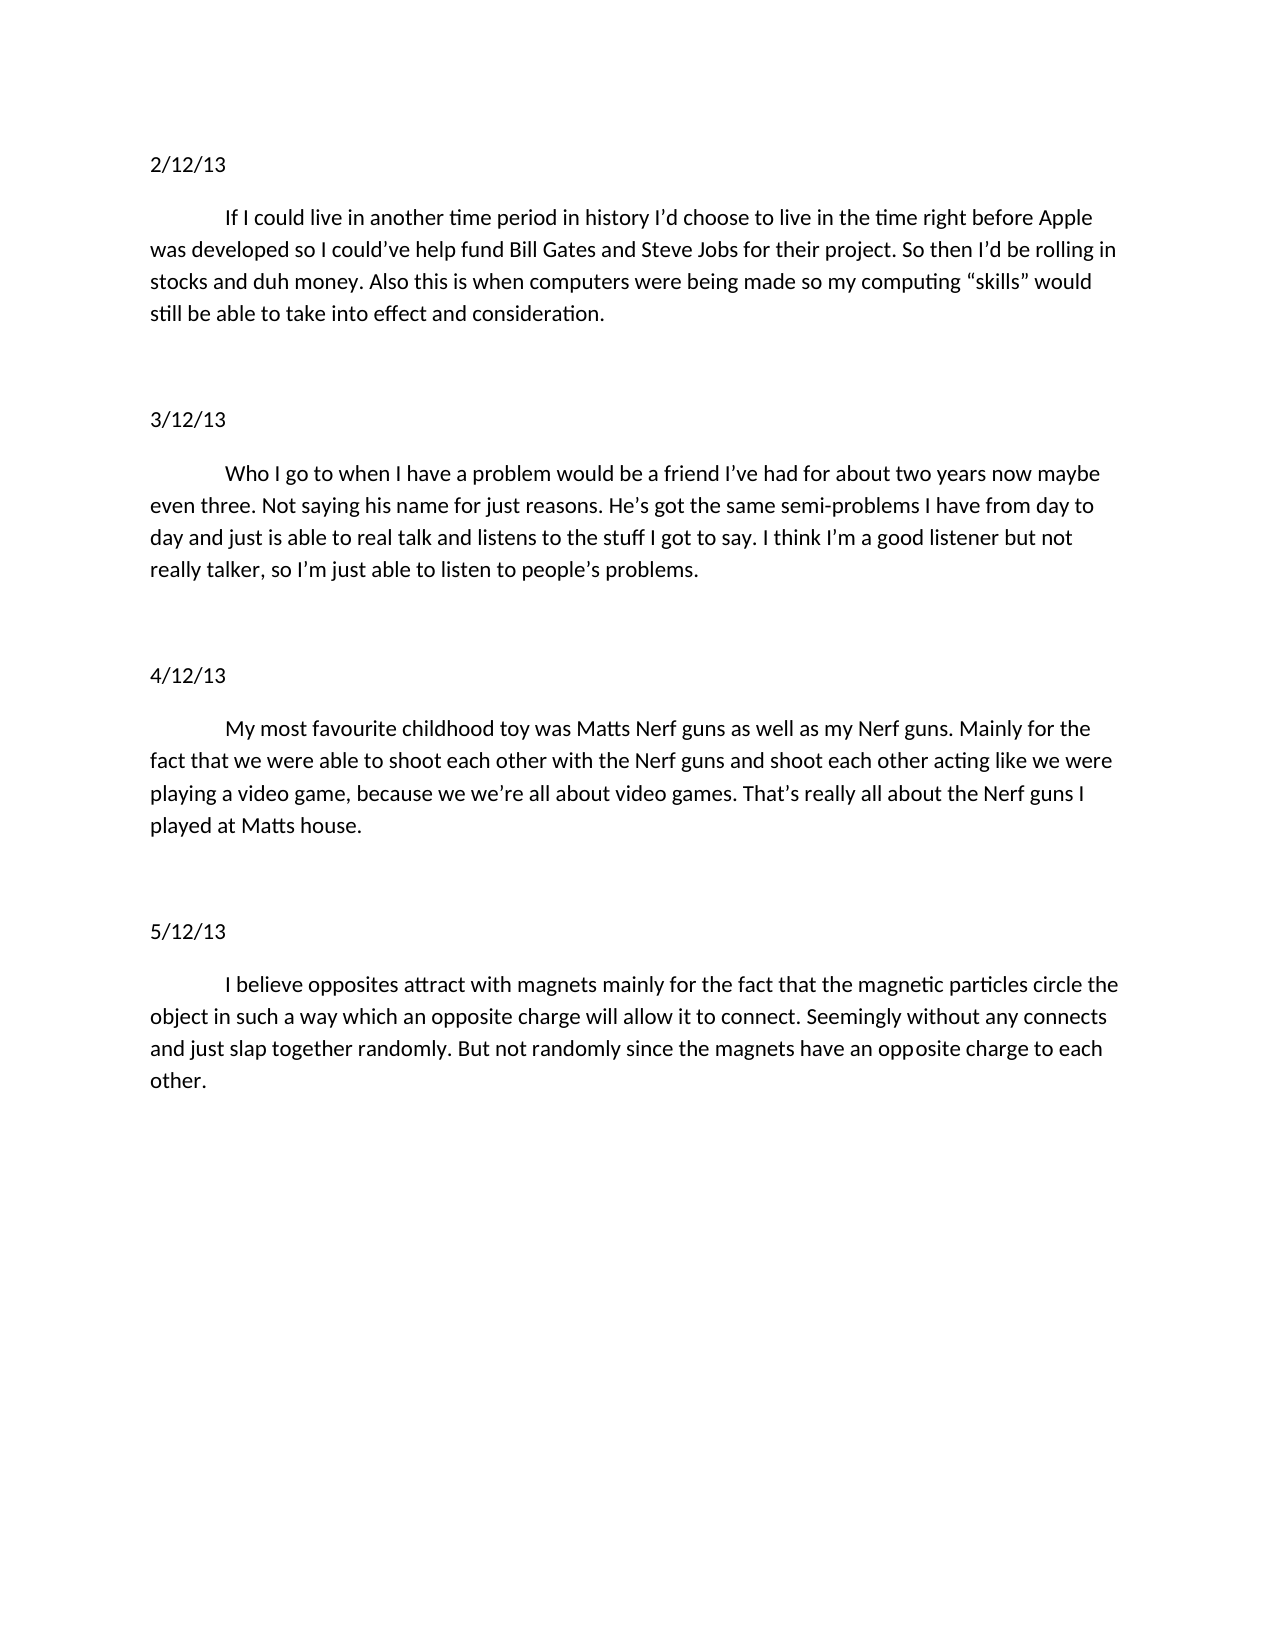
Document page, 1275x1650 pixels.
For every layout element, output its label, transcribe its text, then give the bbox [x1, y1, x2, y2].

text My most favourite childhood toy was Matts Nerf guns as well as my Nerf guns. Mainly for the fact that we were able to shoot each other with the Nerf guns and shoot each other acting like we were playing a video game, because we we’re all about video games. That’s really all about the Nerf guns I played at Matts house. [150, 714, 1125, 839]
text 4/12/13 [150, 661, 1125, 689]
text Who I go to when I have a problem would be a friend I’ve had for about two years now maybe even three. Not saying his name for just reasons. He’s got the same semi-problems I have from day to day and just is able to real talk and listens to the stuff I got to say. I think I’m a good listener but not really talker, so I’m just able to listen to people’s problems. [150, 459, 1125, 583]
text 5/12/13 [150, 917, 1125, 945]
text 3/12/13 [150, 406, 1125, 434]
text 2/12/13 [150, 150, 1125, 178]
text If I could live in another time period in history I’d choose to live in the time right before Apple was developed so I could’ve help fund Bill Gates and Steve Jobs for their project. So then I’d be rolling in stocks and duh money. Also this is when computers were being made so my computing “skills” would still be able to take into effect and consideration. [150, 203, 1125, 328]
text I believe opposites attract with magnets mainly for the fact that the magnetic particles circle the object in such a way which an opposite charge will allow it to connect. Seemingly without any connects and just slap together randomly. But not randomly since the magnets have an opposite charge to each other. [150, 970, 1125, 1094]
